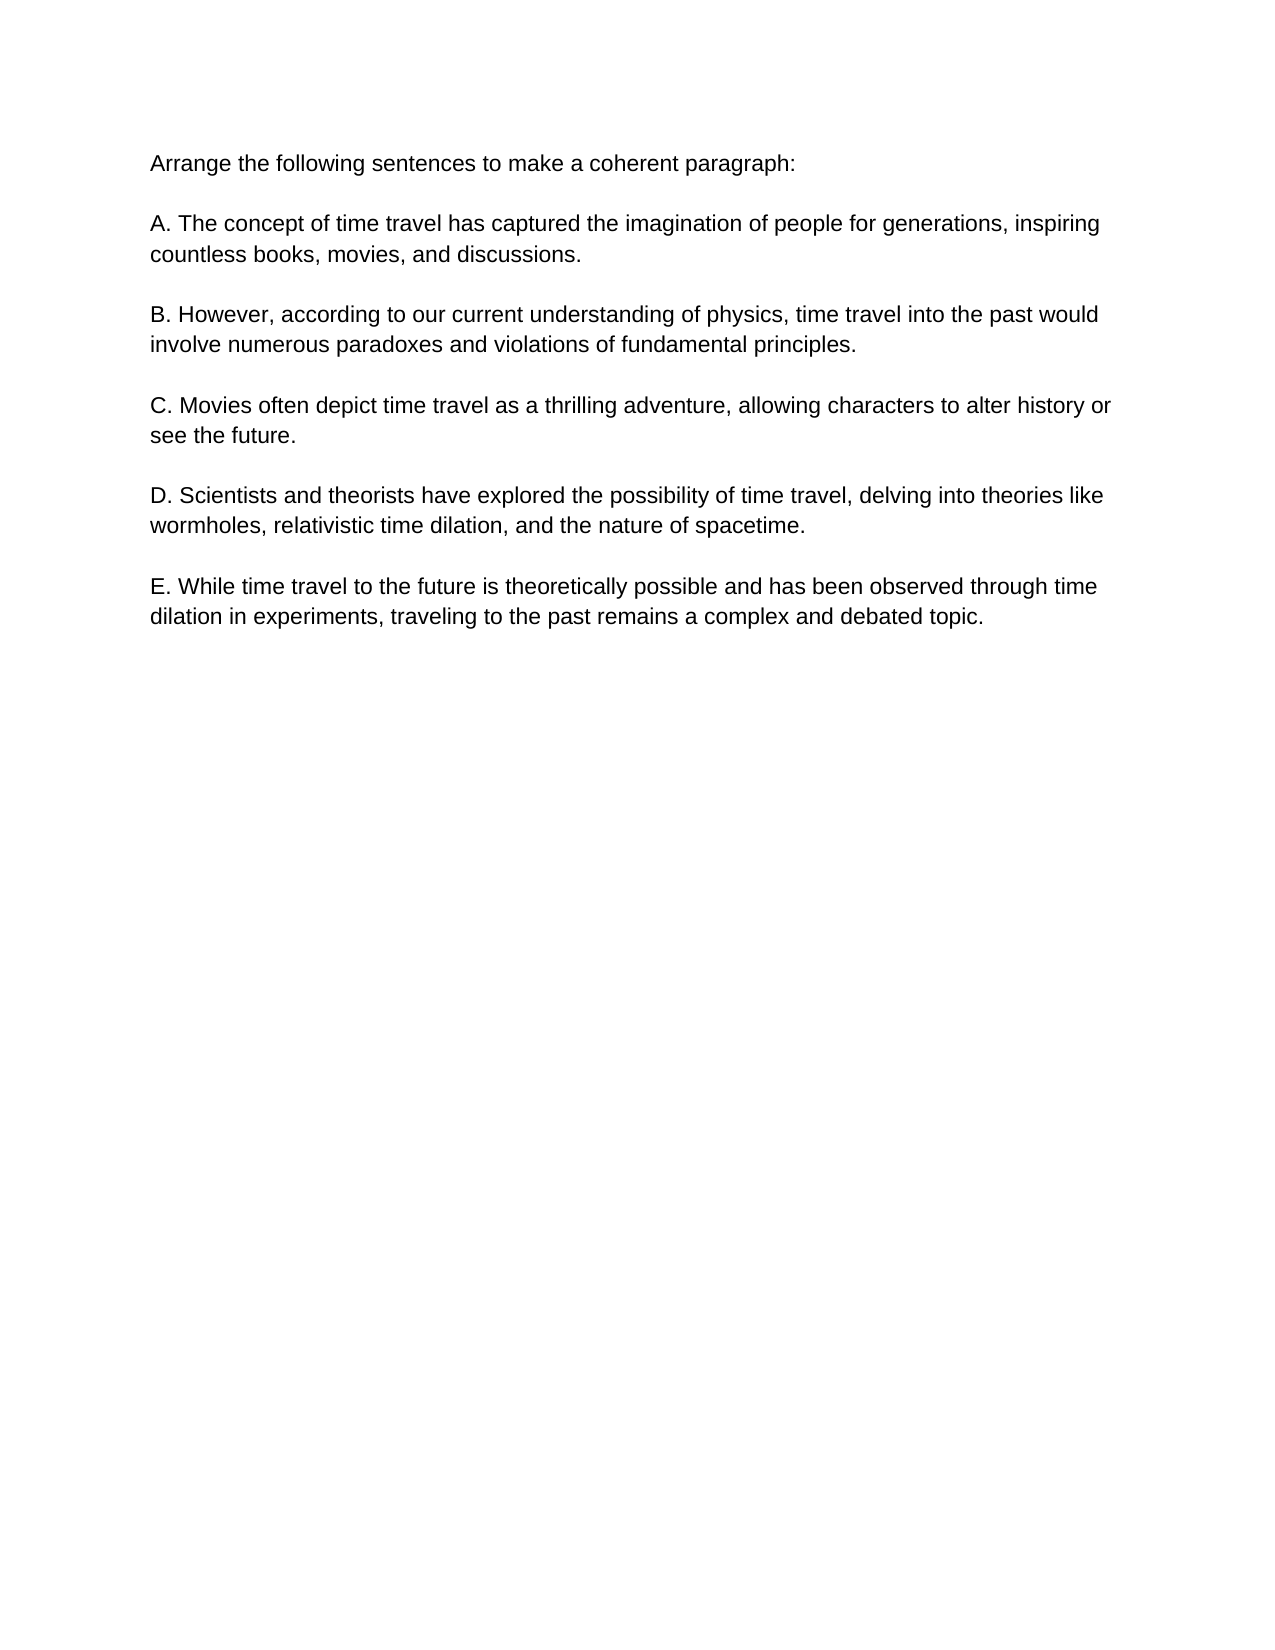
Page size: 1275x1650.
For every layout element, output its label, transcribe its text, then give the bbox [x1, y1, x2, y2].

text Arrange the following sentences to make a coherent paragraph: [150, 150, 1125, 176]
text E. While time travel to the future is theoretically possible and has been observed through time dilation in experiments, traveling to the past remains a complex and debated topic. [150, 573, 1125, 629]
text C. Movies often depict time travel as a thrilling adventure, allowing characters to alter history or see the future. [150, 392, 1125, 448]
text B. However, according to our current understanding of physics, time travel into the past would involve numerous paradoxes and violations of fundamental principles. [150, 301, 1125, 358]
text D. Scientists and theorists have explored the possibility of time travel, delving into theories like wormholes, relativistic time dilation, and the nature of spacetime. [150, 482, 1125, 539]
text A. The concept of time travel has captured the imagination of people for generations, inspiring countless books, movies, and discussions. [150, 210, 1125, 267]
